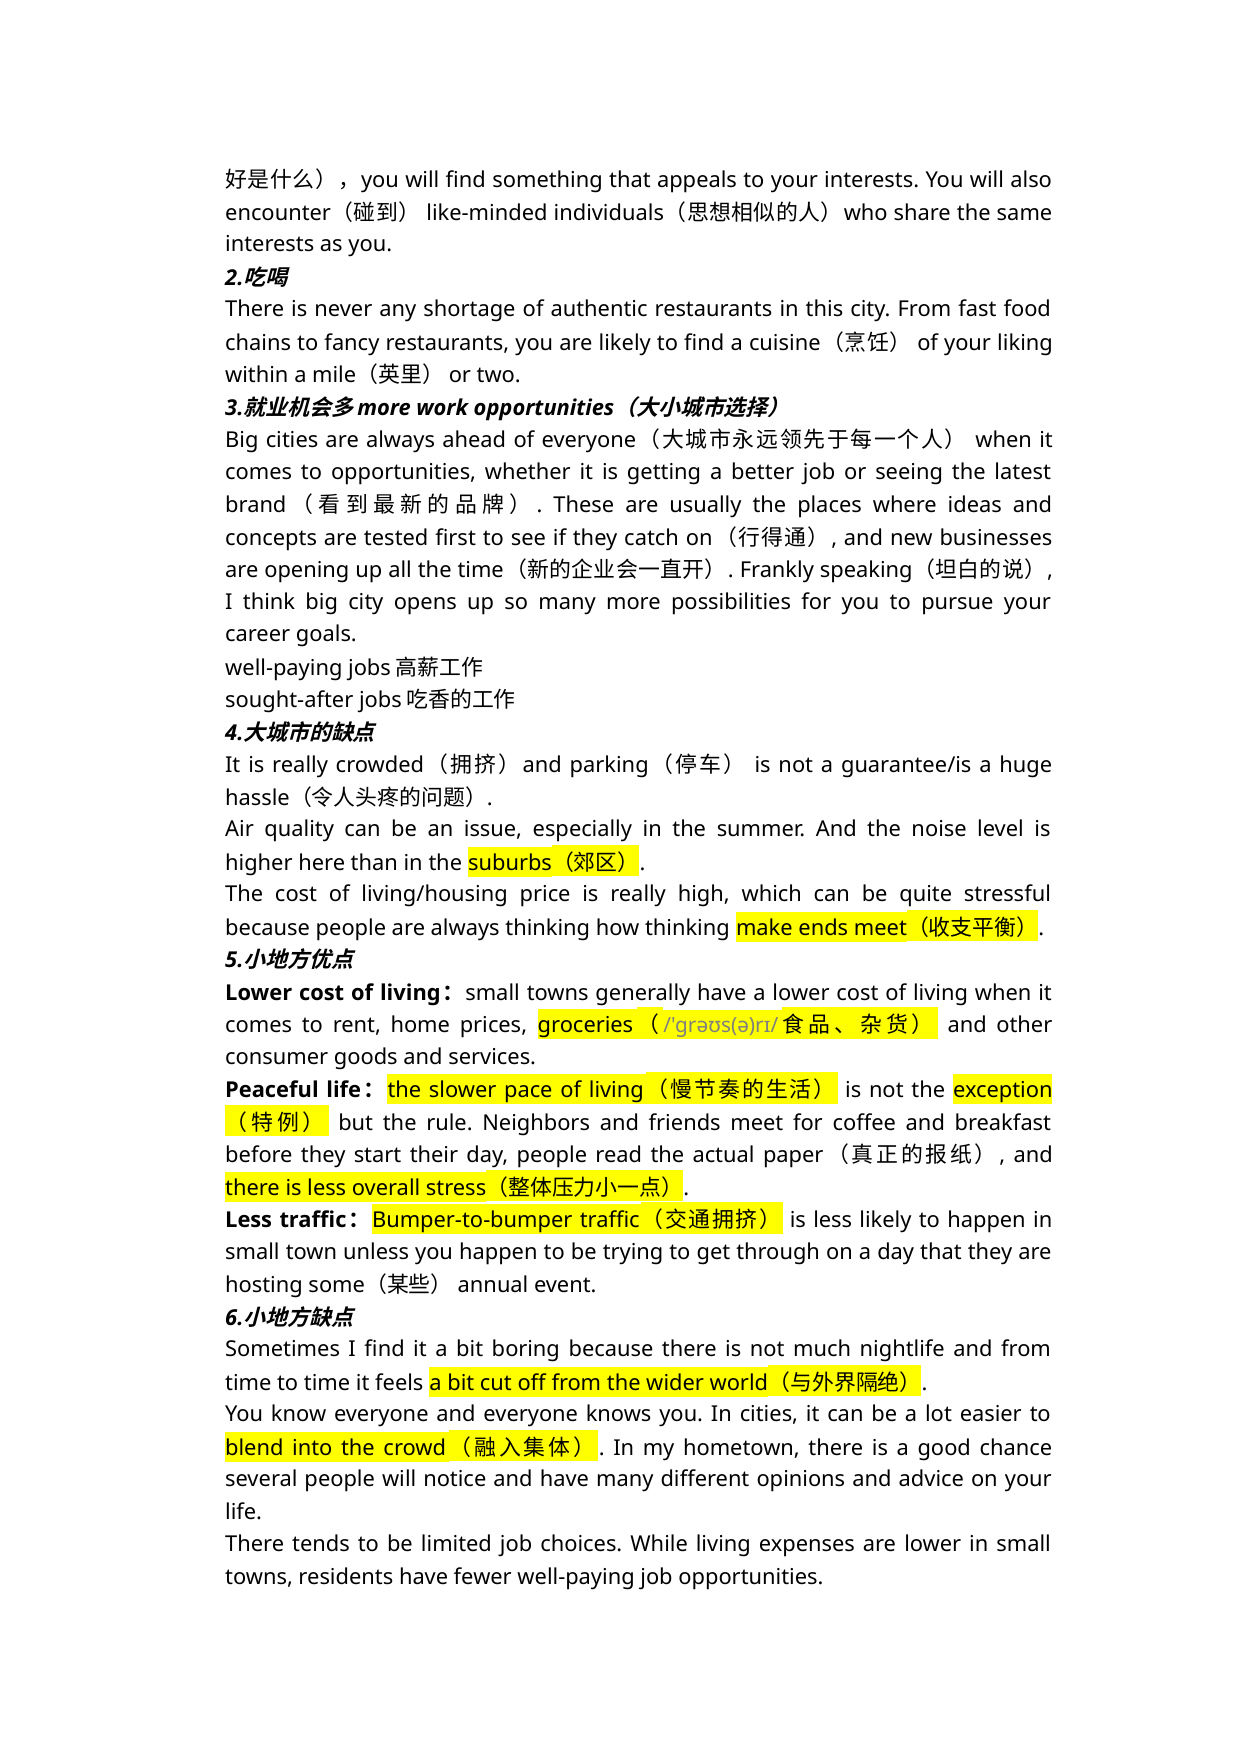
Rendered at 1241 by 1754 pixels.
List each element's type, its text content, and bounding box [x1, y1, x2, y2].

list 2.吃喝 [225, 259, 1053, 292]
list You know everyone and everyone knows you. In cities, it can be a lot easier to blend into the crowd（融入集体）. In my hometown, there is a good chance several people will notice and have many different opinions and advice on your life. [225, 1397, 1053, 1527]
list 5.小地方优点 [225, 942, 1053, 974]
list Sometimes I find it a bit boring because there is not much nightlife and from time to time it feels a bit cut off from the wider world（与外界隔绝）. [225, 1332, 1053, 1397]
list 3.就业机会多more work opportunities（大小城市选择） [225, 389, 1053, 422]
list Less traffic：Bumper-to-bumper traffic（交通拥挤） is less likely to happen in small town unless you happen to be trying to get through on a day that they are hosting some（某些） annual event. [225, 1202, 1053, 1299]
list Big cities are always ahead of everyone（大城市永远领先于每一个人） when it comes to opportunities, whether it is getting a better job or seeing the latest brand（看到最新的品牌）. These are usually the places where ideas and concepts are tested first to see if they catch on（行得通）, and new businesses are opening up all the time（新的企业会一直开）. Frankly speaking（坦白的说）, I think big city opens up so many more possibilities for you to pursue your career goals. [225, 422, 1053, 649]
list 6.小地方缺点 [225, 1299, 1053, 1332]
list well-paying jobs高薪工作 [225, 649, 1053, 682]
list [225, 162, 1053, 259]
list There tends to be limited job choices. While living expenses are lower in small towns, residents have fewer well-paying job opportunities. [225, 1527, 1053, 1592]
list Air quality can be an issue, especially in the summer. And the noise level is higher here than in the suburbs（郊区）. [225, 812, 1053, 877]
list It is really crowded（拥挤）and parking（停车） is not a guarantee/is a huge hassle（令人头疼的问题）. [225, 747, 1053, 812]
list There is never any shortage of authentic restaurants in this city. From fast food chains to fancy restaurants, you are likely to find a cuisine（烹饪） of your liking within a mile（英里） or two. [225, 292, 1053, 389]
list The cost of living/housing price is really high, which can be quite stressful because people are always thinking how thinking make ends meet（收支平衡）. [225, 877, 1053, 942]
list Lower cost of living：small towns generally have a lower cost of living when it comes to rent, home prices, groceries（/'grəʊs(ə)rɪ/食品、杂货） and other consumer goods and services. [225, 974, 1053, 1072]
list 4.大城市的缺点 [225, 714, 1053, 747]
list sought-after jobs吃香的工作 [225, 682, 1053, 714]
list Peaceful life：the slower pace of living（慢节奏的生活） is not the exception（特例） but the rule. Neighbors and friends meet for coffee and breakfast before they start their day, people read the actual paper（真正的报纸）, and there is less overall stress（整体压力小一点）. [225, 1072, 1053, 1202]
